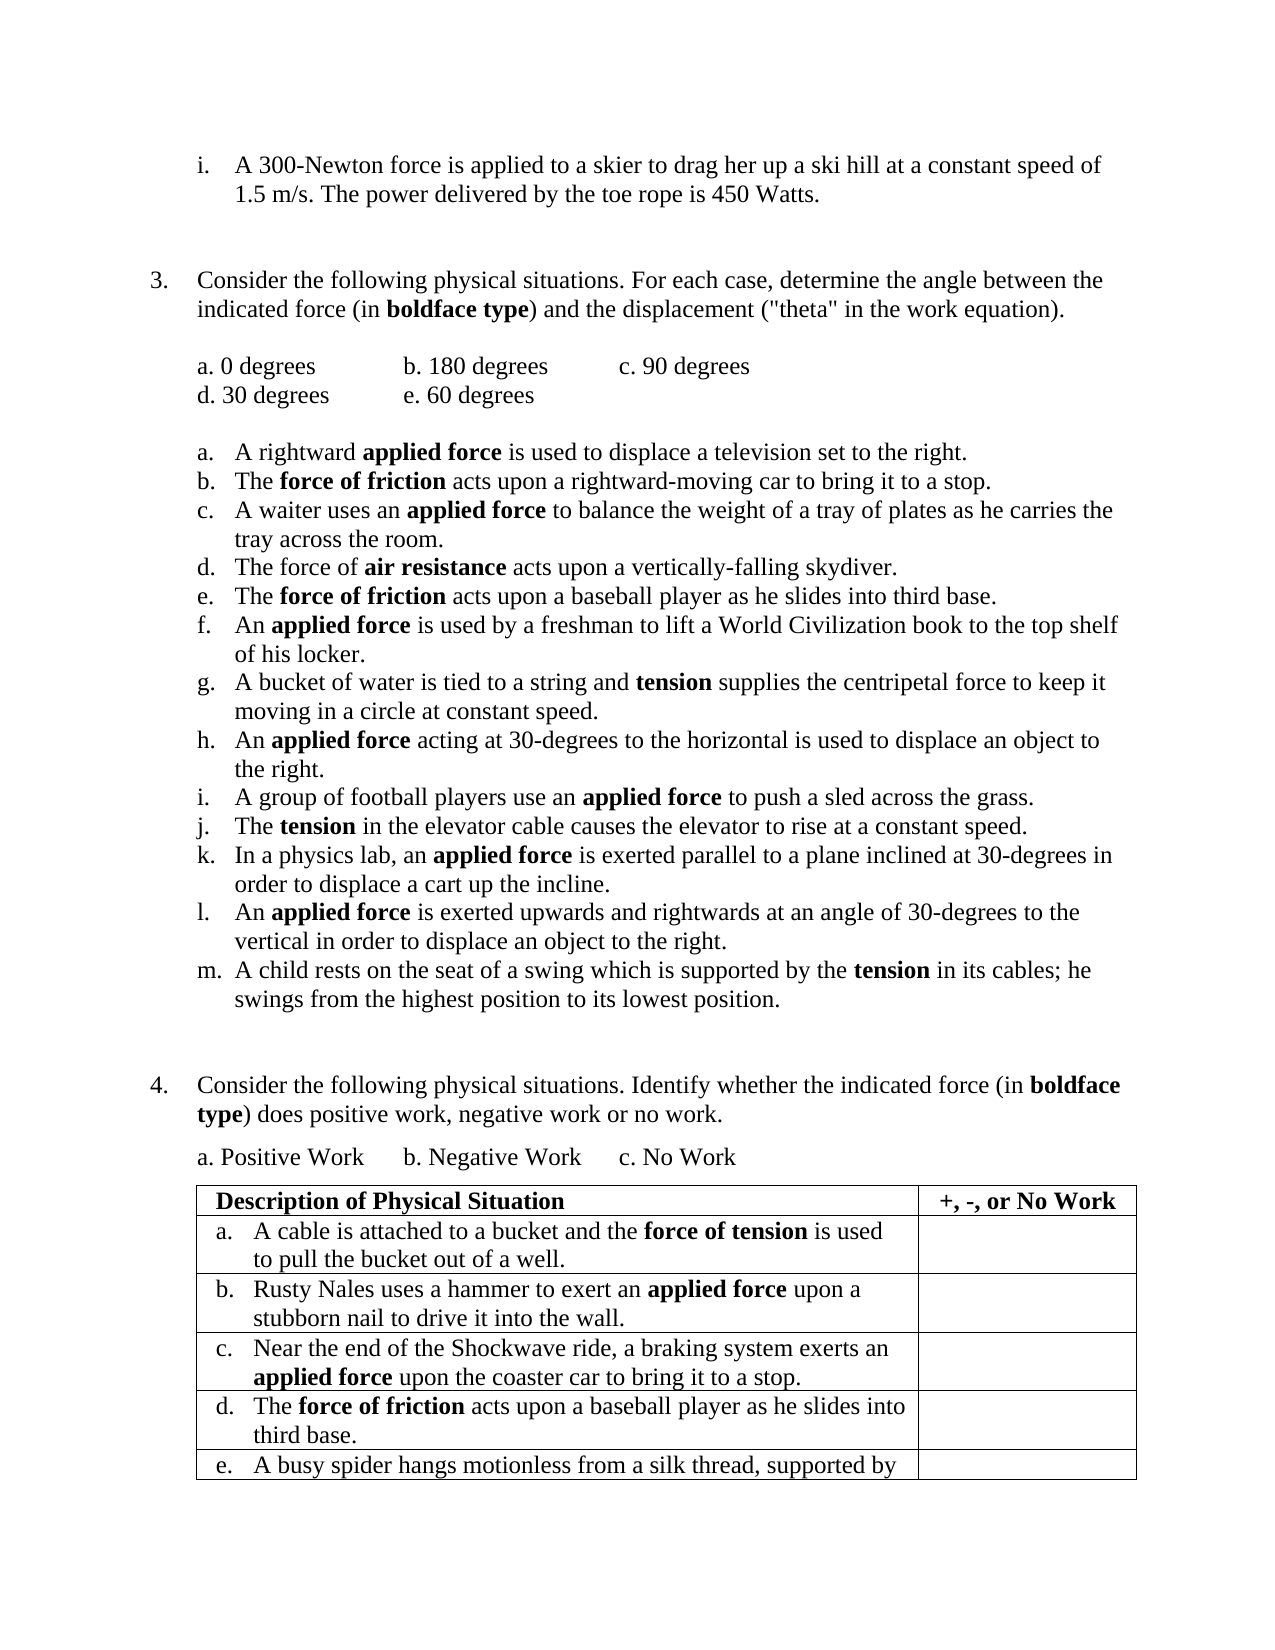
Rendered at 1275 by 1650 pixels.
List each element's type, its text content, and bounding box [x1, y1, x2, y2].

table_cell d. The force of friction acts upon a baseball player as he slides into third base. [197, 1391, 918, 1449]
list The tension in the elevator cable causes the elevator to rise at a constant speed. [197, 811, 1125, 840]
text 3. Consider the following physical situations. For each case, determine the angle between the indicated force (in boldface type) and the displacement ("theta" in the work equation). [150, 265, 1125, 322]
list In a physics lab, an applied force is exerted parallel to a plane inclined at 30-degrees in order to displace a cart up the incline. [197, 840, 1125, 897]
list An applied force is exerted upwards and rightwards at an angle of 30-degrees to the vertical in order to displace an object to the right. [197, 897, 1125, 955]
table_header +, -, or No Work [919, 1186, 1136, 1215]
list A group of football players use an applied force to push a sled across the grass. [197, 782, 1125, 811]
table_cell [919, 1391, 1136, 1449]
text a. 0 degrees b. 180 degrees c. 90 degrees [150, 351, 1125, 380]
table_cell [919, 1333, 1136, 1390]
list The force of friction acts upon a rightward-moving car to bring it to a stop. [197, 466, 1125, 495]
list A 300-Newton force is applied to a skier to drag her up a ski hill at a constant speed of 1.5 m/s. The power delivered by the toe rope is 450 Watts. [197, 150, 1125, 207]
table_cell [919, 1216, 1136, 1273]
table_cell [919, 1274, 1136, 1332]
table_cell b. Rusty Nales uses a hammer to exert an applied force upon a stubborn nail to drive it into the wall. [197, 1274, 918, 1332]
list An applied force acting at 30-degrees to the horizontal is used to displace an object to the right. [197, 725, 1125, 782]
table_cell a. A cable is attached to a bucket and the force of tension is used to pull the bucket out of a well. [197, 1216, 918, 1273]
list A waiter uses an applied force to balance the weight of a tray of plates as he carries the tray across the room. [197, 495, 1125, 552]
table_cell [197, 1450, 918, 1479]
table_header Description of Physical Situation [197, 1186, 918, 1215]
list A child rests on the seat of a swing which is supported by the tension in its cables; he swings from the highest position to its lowest position. [197, 955, 1125, 1012]
text 4. Consider the following physical situations. Identify whether the indicated force (in boldface type) does positive work, negative work or no work. [150, 1070, 1125, 1127]
list The force of friction acts upon a baseball player as he slides into third base. [197, 581, 1125, 610]
list The force of air resistance acts upon a vertically-falling skydiver. [197, 552, 1125, 581]
list An applied force is used by a freshman to lift a World Civilization book to the top shelf of his locker. [197, 610, 1125, 667]
table_cell c. Near the end of the Shockwave ride, a braking system exerts an applied force upon the coaster car to bring it to a stop. [197, 1333, 918, 1390]
list A rightward applied force is used to displace a television set to the right. [197, 437, 1125, 466]
text d. 30 degrees e. 60 degrees [150, 380, 1125, 409]
list A bucket of water is tied to a string and tension supplies the centripetal force to keep it moving in a circle at constant speed. [197, 667, 1125, 725]
text a. Positive Work b. Negative Work c. No Work [150, 1142, 1125, 1171]
table_cell [919, 1450, 1136, 1479]
